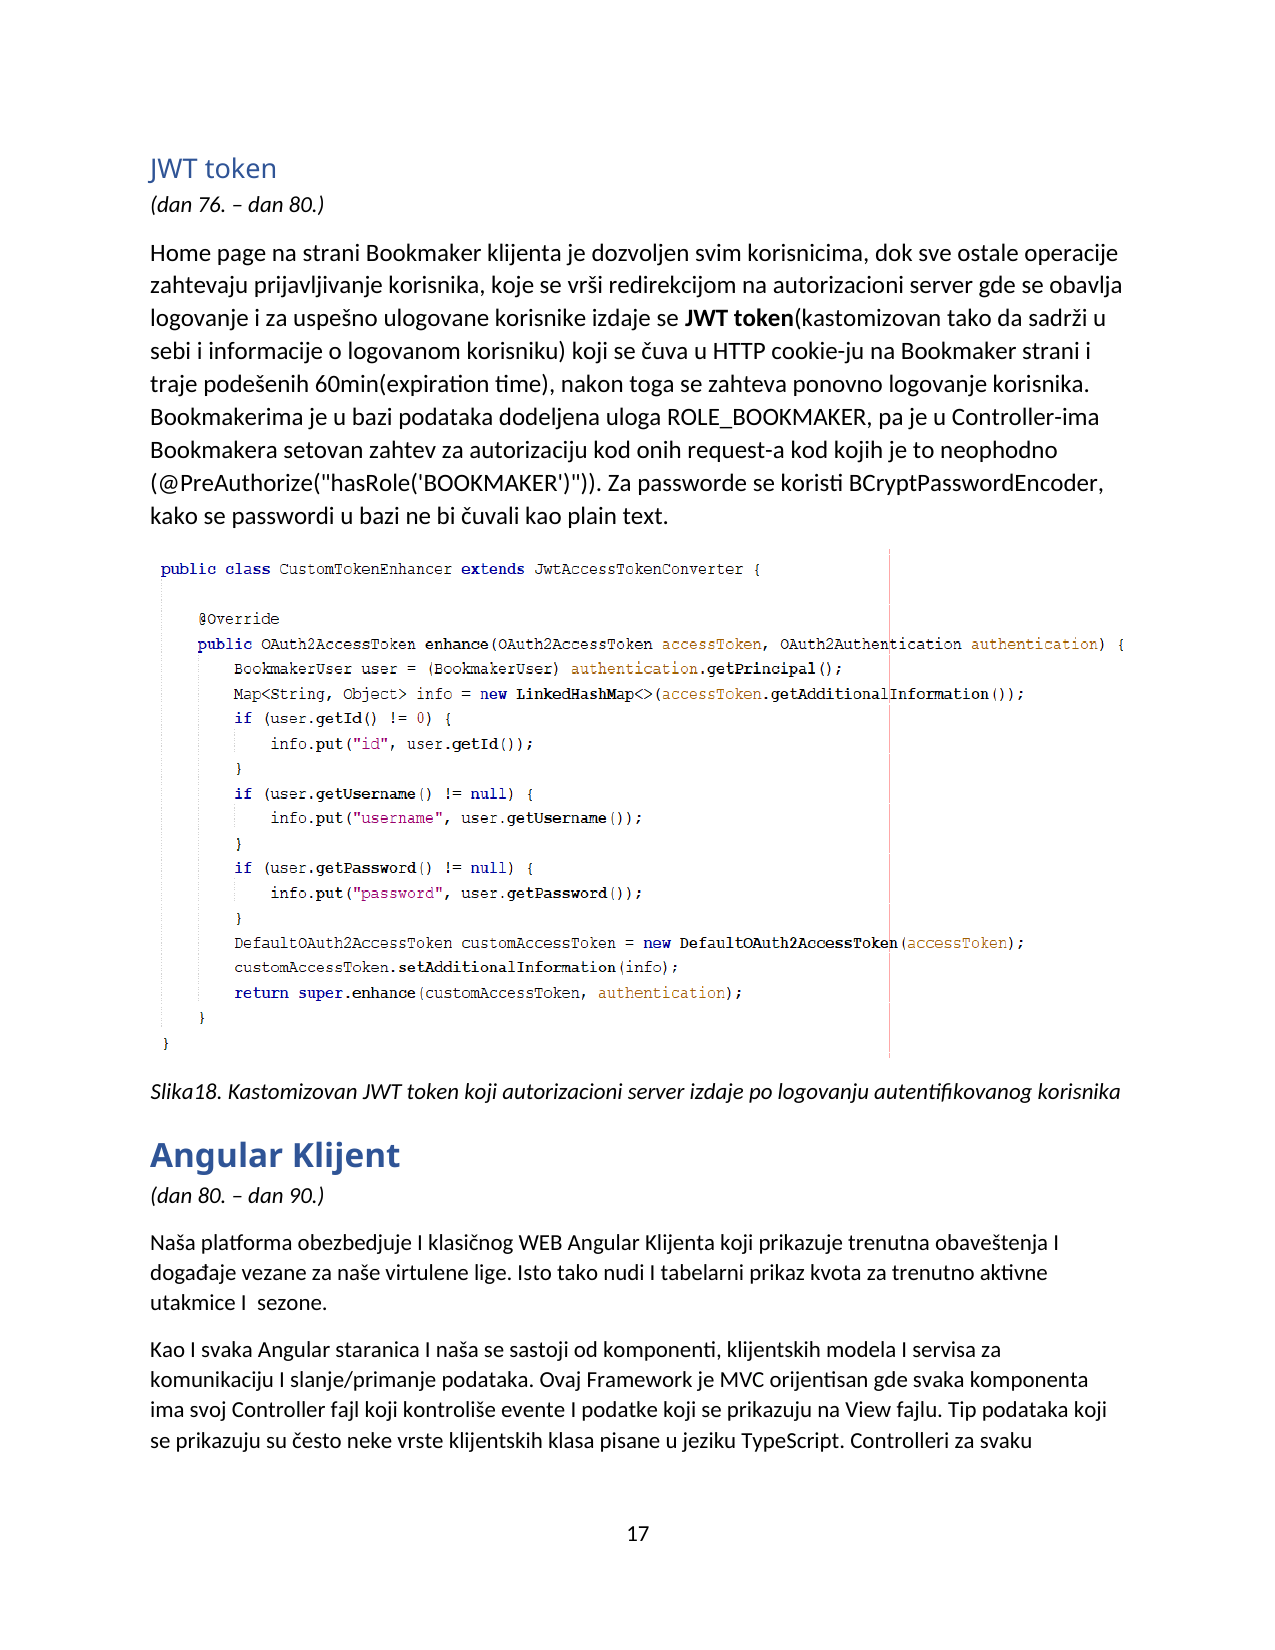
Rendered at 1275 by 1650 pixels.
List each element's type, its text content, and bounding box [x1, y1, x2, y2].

text Slika18. Kastomizovan JWT token koji autorizacioni server izdaje po logovanju autentifikovanog korisnika [150, 1077, 1125, 1105]
subtitle JWT token [150, 150, 1125, 187]
text (dan 80. – dan 90.) [150, 1181, 1125, 1209]
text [150, 1335, 1125, 1454]
text (dan 76. – dan 80.) [150, 190, 1125, 218]
text Naša platforma obezbedjuje I klasičnog WEB Angular Klijenta koji prikazuje trenutna obaveštenja I događaje vezane za naše virtulene lige. Isto tako nudi I tabelarni prikaz kvota za trenutno aktivne utakmice I sezone. [150, 1228, 1125, 1316]
subtitle Angular Klijent [150, 1132, 1125, 1177]
picture [150, 549, 1125, 1058]
text Home page na strani Bookmaker klijenta je dozvoljen svim korisnicima, dok sve ostale operacije zahtevaju prijavljivanje korisnika, koje se vrši redirekcijom na autorizacioni server gde se obavlja logovanje i za uspešno ulogovane korisnike izdaje se JWT token(kastomizovan tako da sadrži u sebi i informacije o logovanom korisniku) koji se čuva u HTTP cookie-ju na Bookmaker strani i traje podešenih 60min(expiration time), nakon toga se zahteva ponovno logovanje korisnika. Bookmakerima je u bazi podataka dodeljena uloga ROLE_BOOKMAKER, pa je u Controller-ima Bookmakera setovan zahtev za autorizaciju kod onih request-a kod kojih je to neophodno (@PreAuthorize("hasRole('BOOKMAKER')")). Za passworde se koristi BCryptPasswordEncoder, kako se passwordi u bazi ne bi čuvali kao plain text. [150, 237, 1125, 531]
